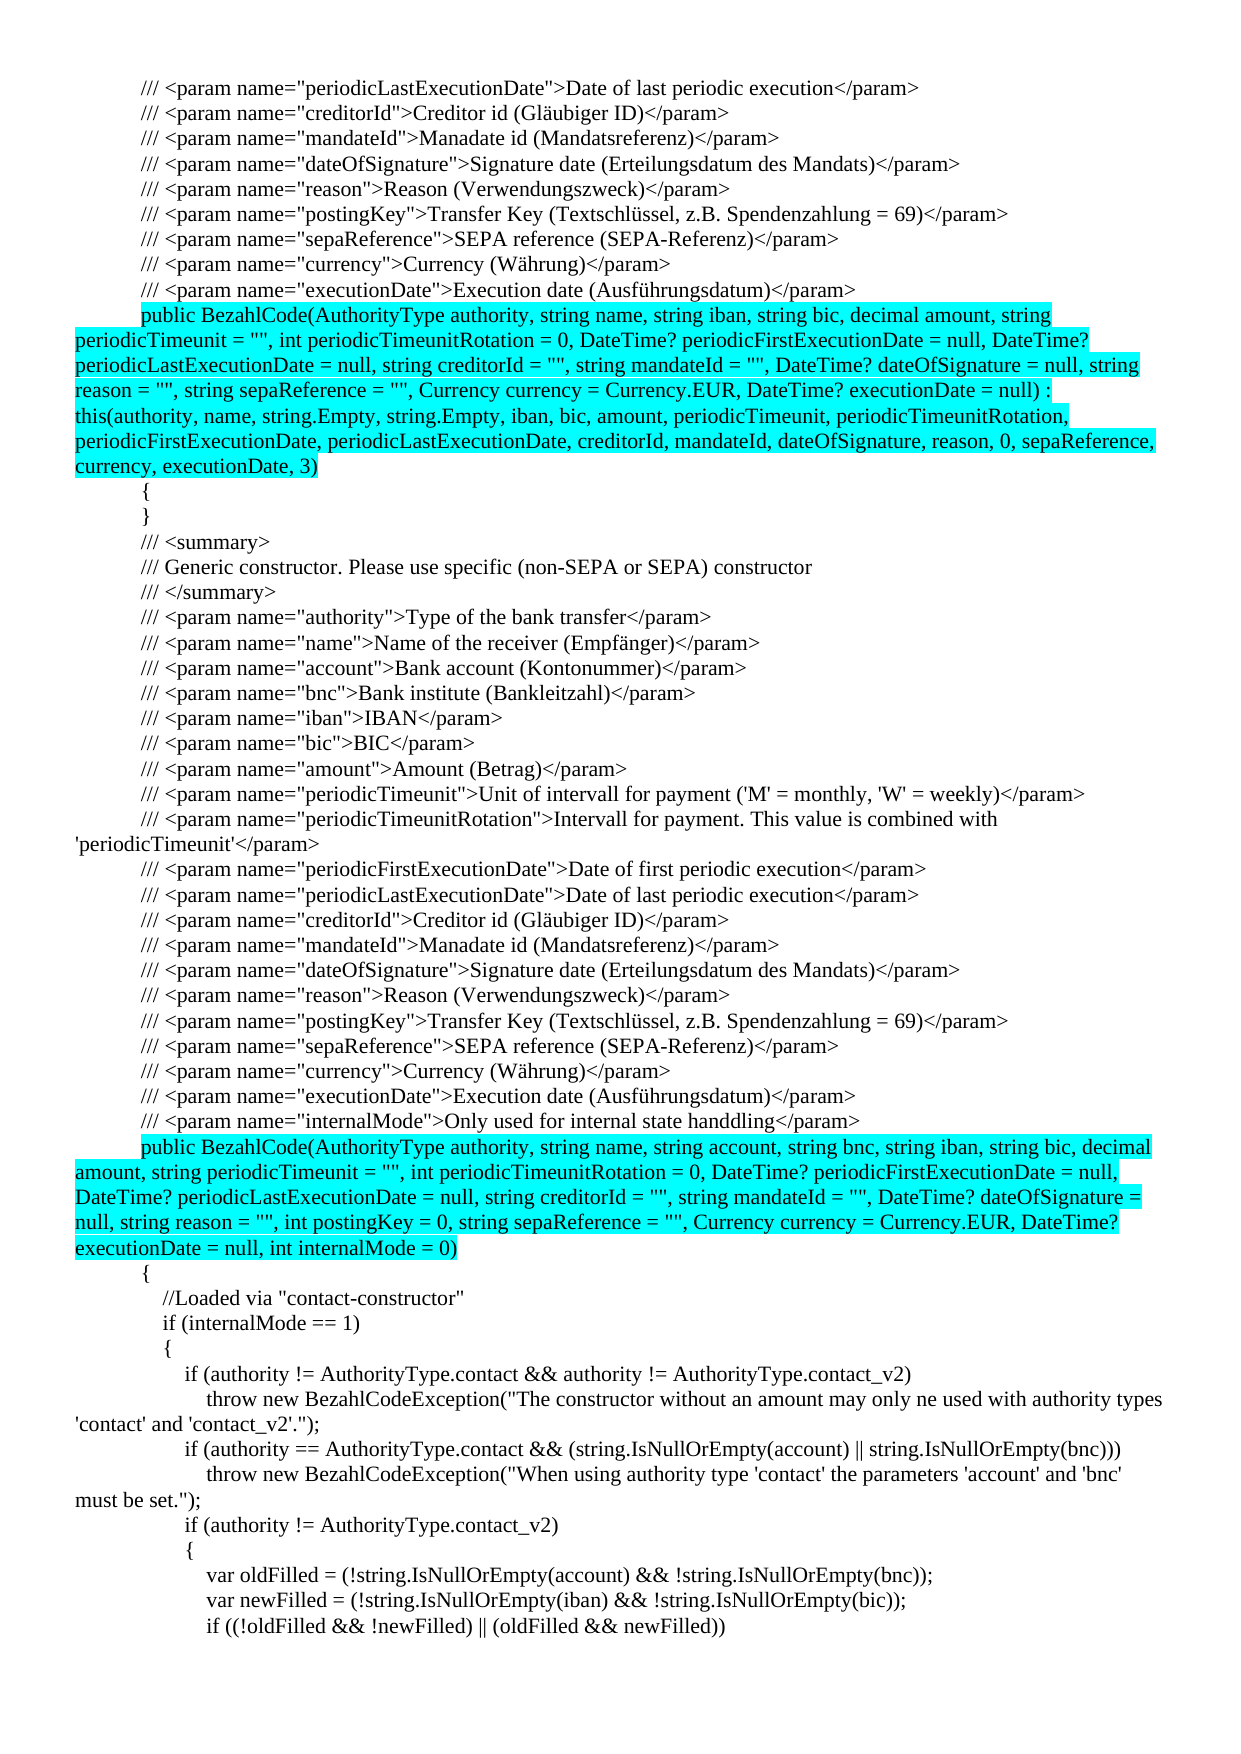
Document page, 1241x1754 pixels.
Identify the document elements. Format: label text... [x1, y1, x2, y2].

text /// <param name="currency">Currency (Währung)</param> [75, 1058, 1165, 1083]
text /// <param name="postingKey">Transfer Key (Textschlüssel, z.B. Spendenzahlung = 69)</param> [75, 201, 1165, 226]
text { [75, 478, 1165, 503]
text /// <param name="sepaReference">SEPA reference (SEPA-Referenz)</param> [75, 226, 1165, 251]
text /// <param name="reason">Reason (Verwendungszweck)</param> [75, 982, 1165, 1008]
text /// <param name="reason">Reason (Verwendungszweck)</param> [75, 176, 1165, 201]
text /// <param name="iban">IBAN</param> [75, 705, 1165, 730]
text public BezahlCode(AuthorityType authority, string name, string account, string bnc, string iban, string bic, decimal amount, string periodicTimeunit = "", int periodicTimeunitRotation = 0, DateTime? periodicFirstExecutionDate = null, DateTime? periodicLastExecutionDate = null, string creditorId = "", string mandateId = "", DateTime? dateOfSignature = null, string reason = "", int postingKey = 0, string sepaReference = "", Currency currency = Currency.EUR, DateTime? executionDate = null, int internalMode = 0) [75, 1134, 1165, 1260]
text var oldFilled = (!string.IsNullOrEmpty(account) && !string.IsNullOrEmpty(bnc)); [75, 1562, 1165, 1587]
text { [75, 1335, 1165, 1361]
text throw new BezahlCodeException("The constructor without an amount may only ne used with authority types 'contact' and 'contact_v2'."); [75, 1386, 1165, 1436]
text /// <param name="dateOfSignature">Signature date (Erteilungsdatum des Mandats)</param> [75, 151, 1165, 176]
text /// <param name="mandateId">Manadate id (Mandatsreferenz)</param> [75, 932, 1165, 957]
text if (authority != AuthorityType.contact && authority != AuthorityType.contact_v2) [75, 1361, 1165, 1386]
text if (authority == AuthorityType.contact && (string.IsNullOrEmpty(account) || string.IsNullOrEmpty(bnc))) [75, 1436, 1165, 1461]
text /// <param name="periodicLastExecutionDate">Date of last periodic execution</param> [75, 75, 1165, 100]
text /// <param name="mandateId">Manadate id (Mandatsreferenz)</param> [75, 125, 1165, 151]
text /// <param name="executionDate">Execution date (Ausführungsdatum)</param> [75, 277, 1165, 302]
text /// <param name="amount">Amount (Betrag)</param> [75, 756, 1165, 781]
text /// <param name="dateOfSignature">Signature date (Erteilungsdatum des Mandats)</param> [75, 957, 1165, 982]
text if ((!oldFilled && !newFilled) || (oldFilled && newFilled)) [75, 1613, 1165, 1638]
text /// <param name="bic">BIC</param> [75, 730, 1165, 756]
text { [75, 1260, 1165, 1285]
text var newFilled = (!string.IsNullOrEmpty(iban) && !string.IsNullOrEmpty(bic)); [75, 1587, 1165, 1613]
text { [75, 1537, 1165, 1562]
text /// <param name="periodicLastExecutionDate">Date of last periodic execution</param> [75, 882, 1165, 907]
text /// <param name="postingKey">Transfer Key (Textschlüssel, z.B. Spendenzahlung = 69)</param> [75, 1008, 1165, 1033]
text /// <param name="creditorId">Creditor id (Gläubiger ID)</param> [75, 100, 1165, 125]
text /// <param name="account">Bank account (Kontonummer)</param> [75, 655, 1165, 680]
text /// <param name="creditorId">Creditor id (Gläubiger ID)</param> [75, 907, 1165, 932]
text throw new BezahlCodeException("When using authority type 'contact' the parameters 'account' and 'bnc' must be set."); [75, 1461, 1165, 1512]
text /// <param name="authority">Type of the bank transfer</param> [75, 604, 1165, 629]
text /// </summary> [75, 579, 1165, 604]
text /// <param name="bnc">Bank institute (Bankleitzahl)</param> [75, 680, 1165, 705]
text /// <summary> [75, 529, 1165, 554]
text /// <param name="internalMode">Only used for internal state handdling</param> [75, 1108, 1165, 1134]
text //Loaded via "contact-constructor" [75, 1285, 1165, 1310]
text if (internalMode == 1) [75, 1310, 1165, 1335]
text /// <param name="currency">Currency (Währung)</param> [75, 251, 1165, 277]
text /// Generic constructor. Please use specific (non-SEPA or SEPA) constructor [75, 554, 1165, 579]
text /// <param name="name">Name of the receiver (Empfänger)</param> [75, 629, 1165, 655]
text /// <param name="periodicTimeunitRotation">Intervall for payment. This value is combined with 'periodicTimeunit'</param> [75, 806, 1165, 856]
text if (authority != AuthorityType.contact_v2) [75, 1512, 1165, 1537]
text public BezahlCode(AuthorityType authority, string name, string iban, string bic, decimal amount, string periodicTimeunit = "", int periodicTimeunitRotation = 0, DateTime? periodicFirstExecutionDate = null, DateTime? periodicLastExecutionDate = null, string creditorId = "", string mandateId = "", DateTime? dateOfSignature = null, string reason = "", string sepaReference = "", Currency currency = Currency.EUR, DateTime? executionDate = null) : this(authority, name, string.Empty, string.Empty, iban, bic, amount, periodicTimeunit, periodicTimeunitRotation, periodicFirstExecutionDate, periodicLastExecutionDate, creditorId, mandateId, dateOfSignature, reason, 0, sepaReference, currency, executionDate, 3) [75, 302, 1165, 478]
text /// <param name="executionDate">Execution date (Ausführungsdatum)</param> [75, 1083, 1165, 1108]
text /// <param name="periodicTimeunit">Unit of intervall for payment ('M' = monthly, 'W' = weekly)</param> [75, 781, 1165, 806]
text /// <param name="periodicFirstExecutionDate">Date of first periodic execution</param> [75, 856, 1165, 882]
text } [75, 503, 1165, 529]
text /// <param name="sepaReference">SEPA reference (SEPA-Referenz)</param> [75, 1033, 1165, 1058]
